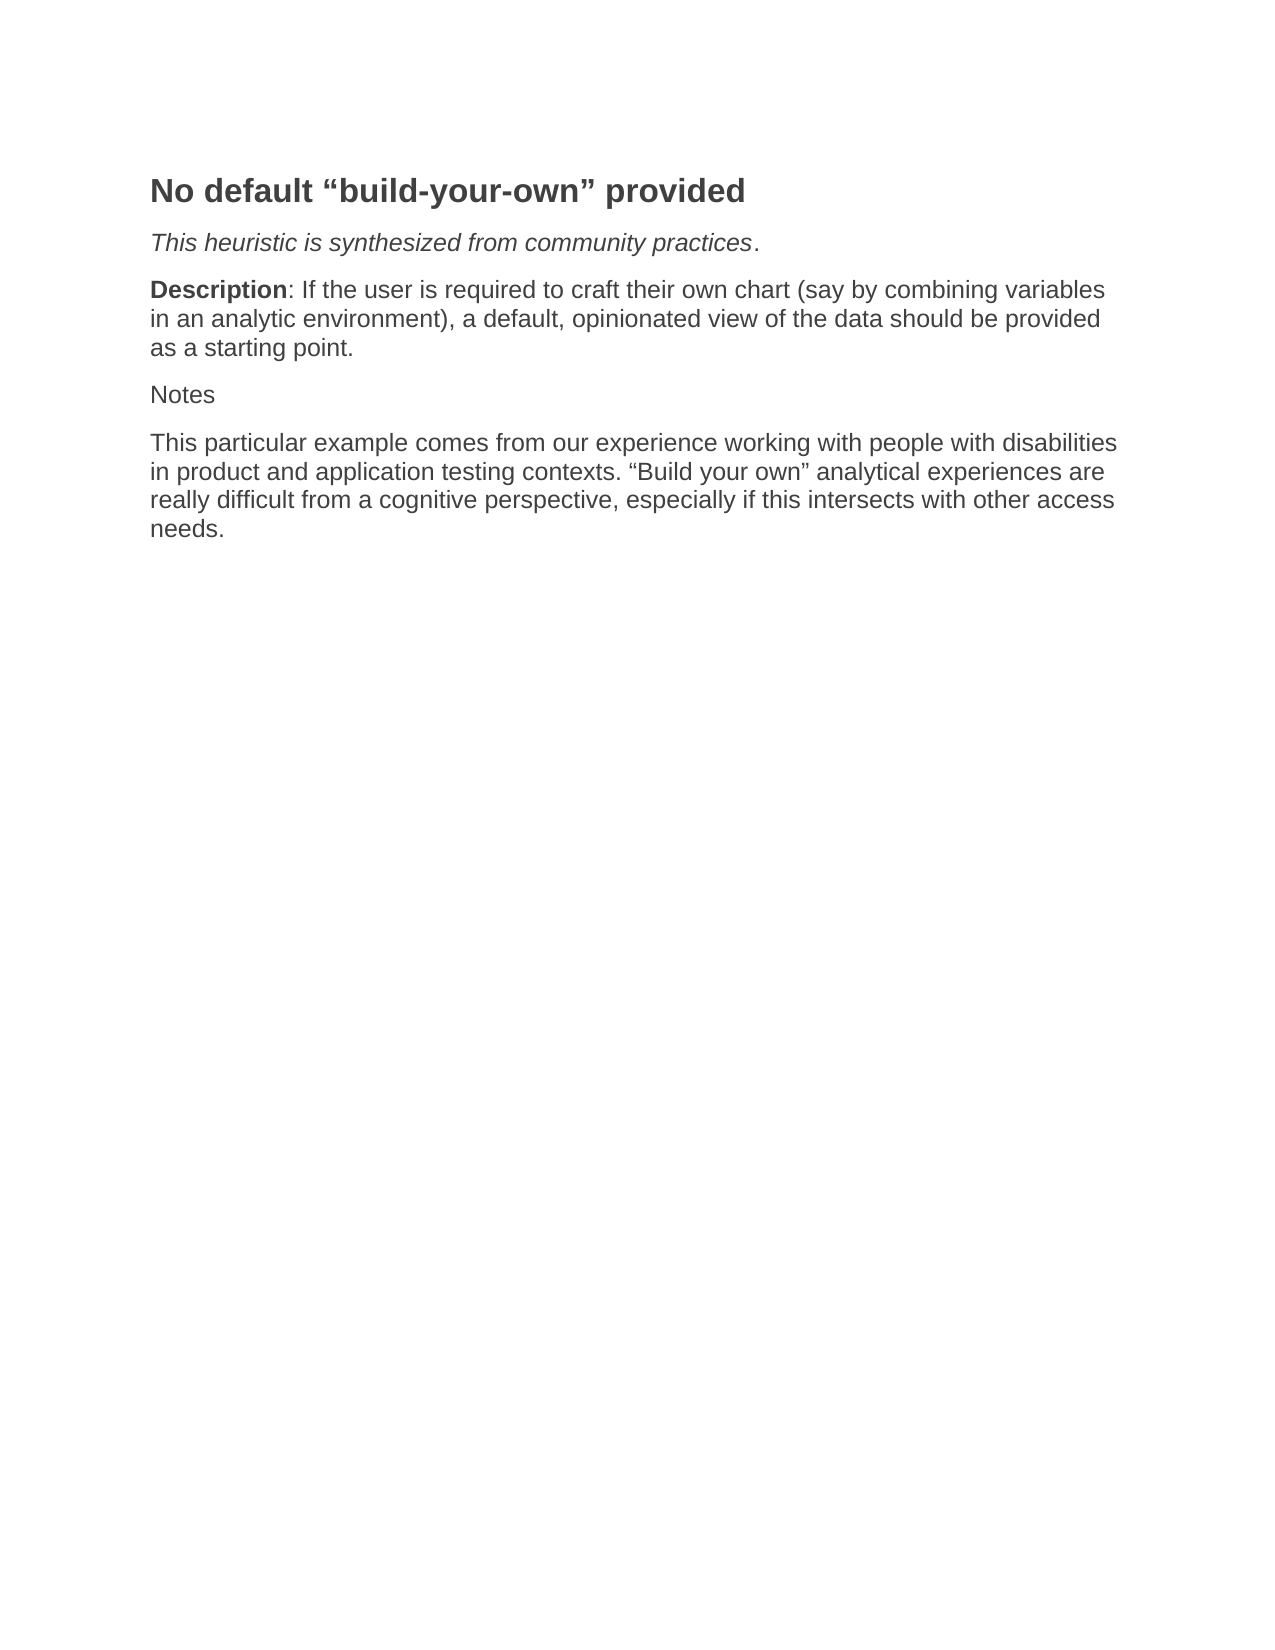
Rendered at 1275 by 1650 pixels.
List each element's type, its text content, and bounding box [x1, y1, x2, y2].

subtitle No default “build-your-own” provided [150, 171, 1125, 209]
text This heuristic is synthesized from community practices. [150, 228, 1125, 257]
text Description: If the user is required to craft their own chart (say by combining variables in an analytic environment), a default, opinionated view of the data should be provided as a starting point. [150, 276, 1125, 362]
text This particular example comes from our experience working with people with disabilities in product and application testing contexts. “Build your own” analytical experiences are really difficult from a cognitive perspective, especially if this intersects with other access needs. [150, 428, 1125, 543]
text Notes [150, 381, 1125, 409]
